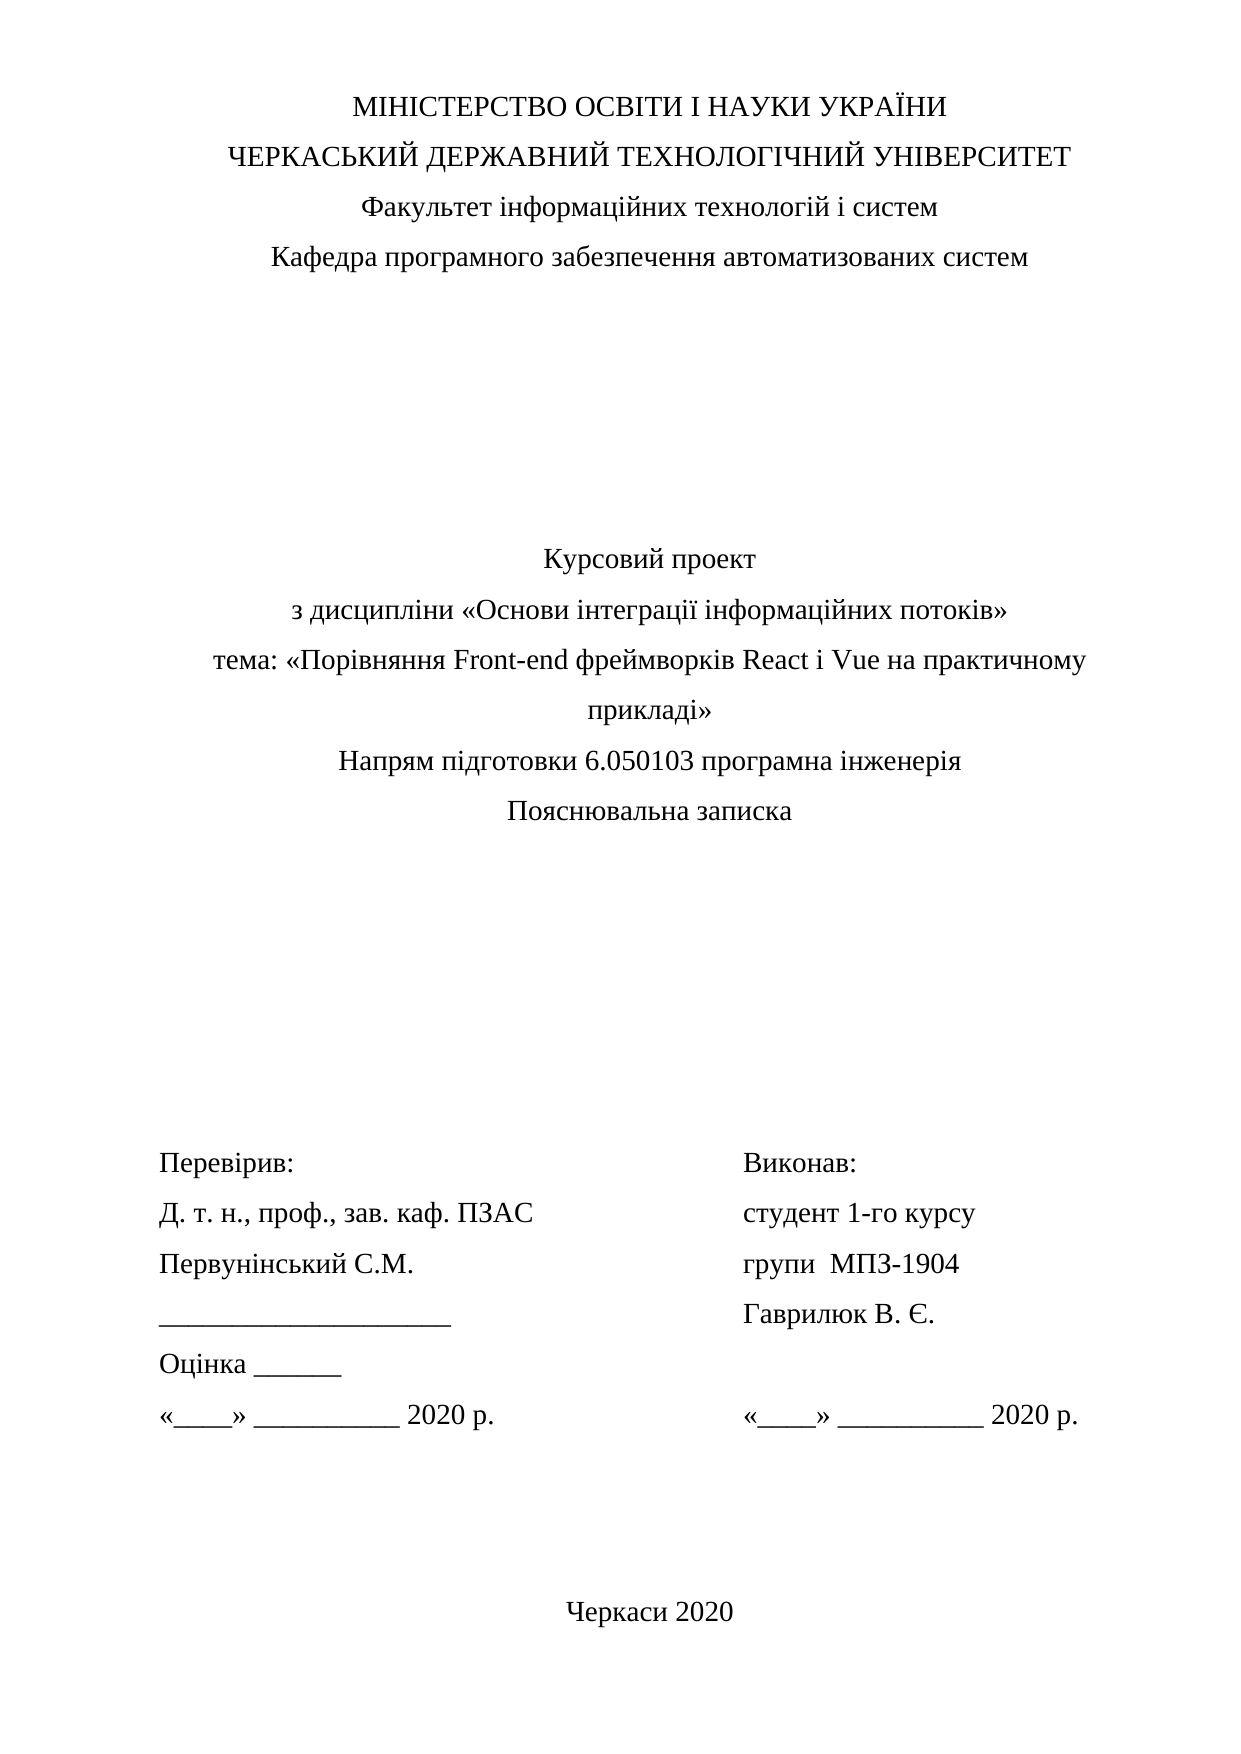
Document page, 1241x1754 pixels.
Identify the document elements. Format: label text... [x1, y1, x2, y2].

text Напрям підготовки 6.050103 програмна інженерія [148, 743, 1152, 776]
text з дисципліни «Основи інтеграції інформаційних потоків» [148, 592, 1152, 625]
text МІНІСТЕРСТВО ОСВІТИ І НАУКИ УКРАЇНИ [148, 89, 1152, 122]
table_header Виконав: студент 1-го курсу групи МПЗ-1904 Гаврилюк В. Є. «____» __________ 2020 р. [732, 1145, 1145, 1443]
text Курсовий проект [148, 541, 1152, 575]
text Пояснювальна записка [148, 793, 1152, 827]
text Черкаси 2020 [148, 1594, 1152, 1628]
text ЧЕРКАСЬКИЙ ДЕРЖАВНИЙ ТЕХНОЛОГІЧНИЙ УНІВЕРСИТЕТ [148, 139, 1152, 172]
table_header Перевірив: Д. т. н., проф., зав. каф. ПЗАС Первунінський С.М. ____________________ Оцінка ______ «____» __________ 2020 р. [148, 1145, 732, 1443]
text тема: «Порівняння Front-end фреймворків React і Vue на практичному прикладі» [148, 642, 1152, 726]
text Факультет інформаційних технологій і систем [148, 189, 1152, 223]
text Кафедра програмного забезпечення автоматизованих систем [148, 239, 1152, 273]
